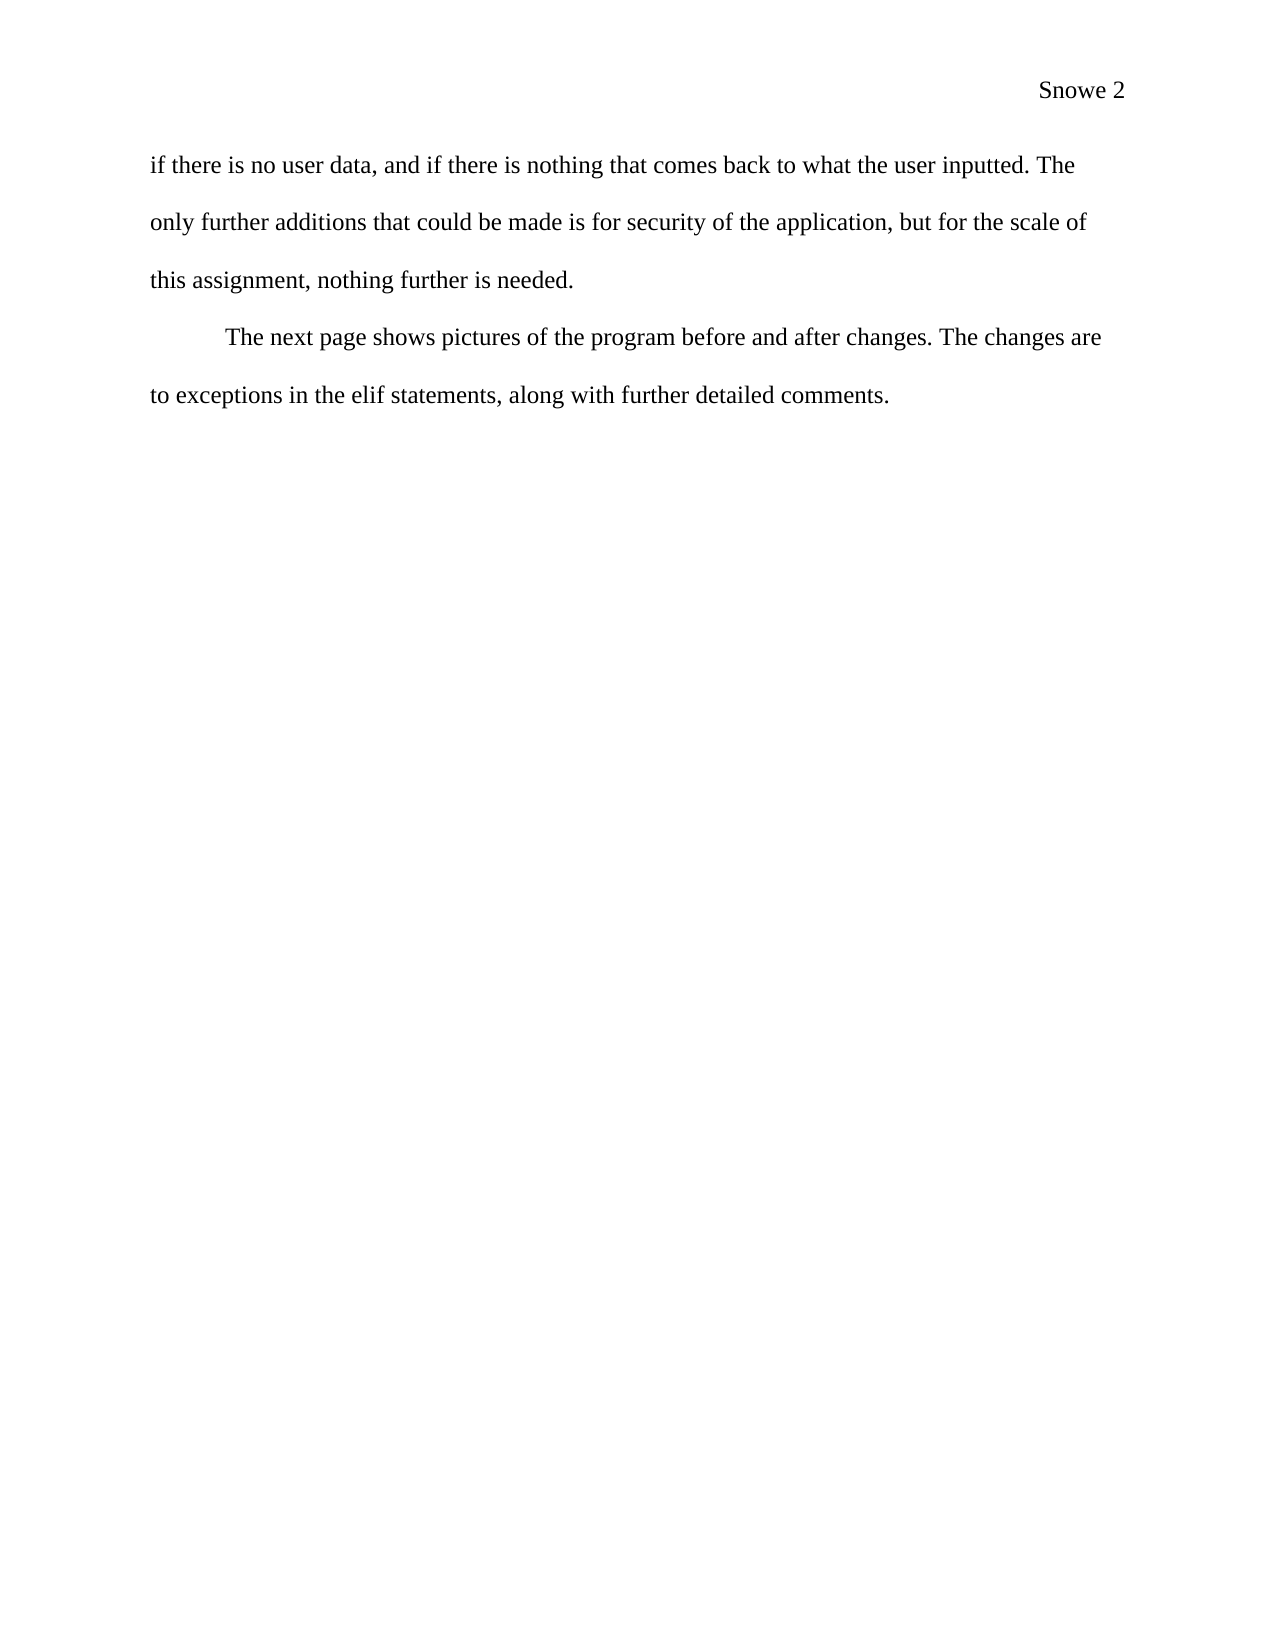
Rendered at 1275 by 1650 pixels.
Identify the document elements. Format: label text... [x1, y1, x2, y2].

text The next page shows pictures of the program before and after changes. The changes are to exceptions in the elif statements, along with further detailed comments. [150, 322, 1125, 409]
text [150, 150, 1125, 294]
